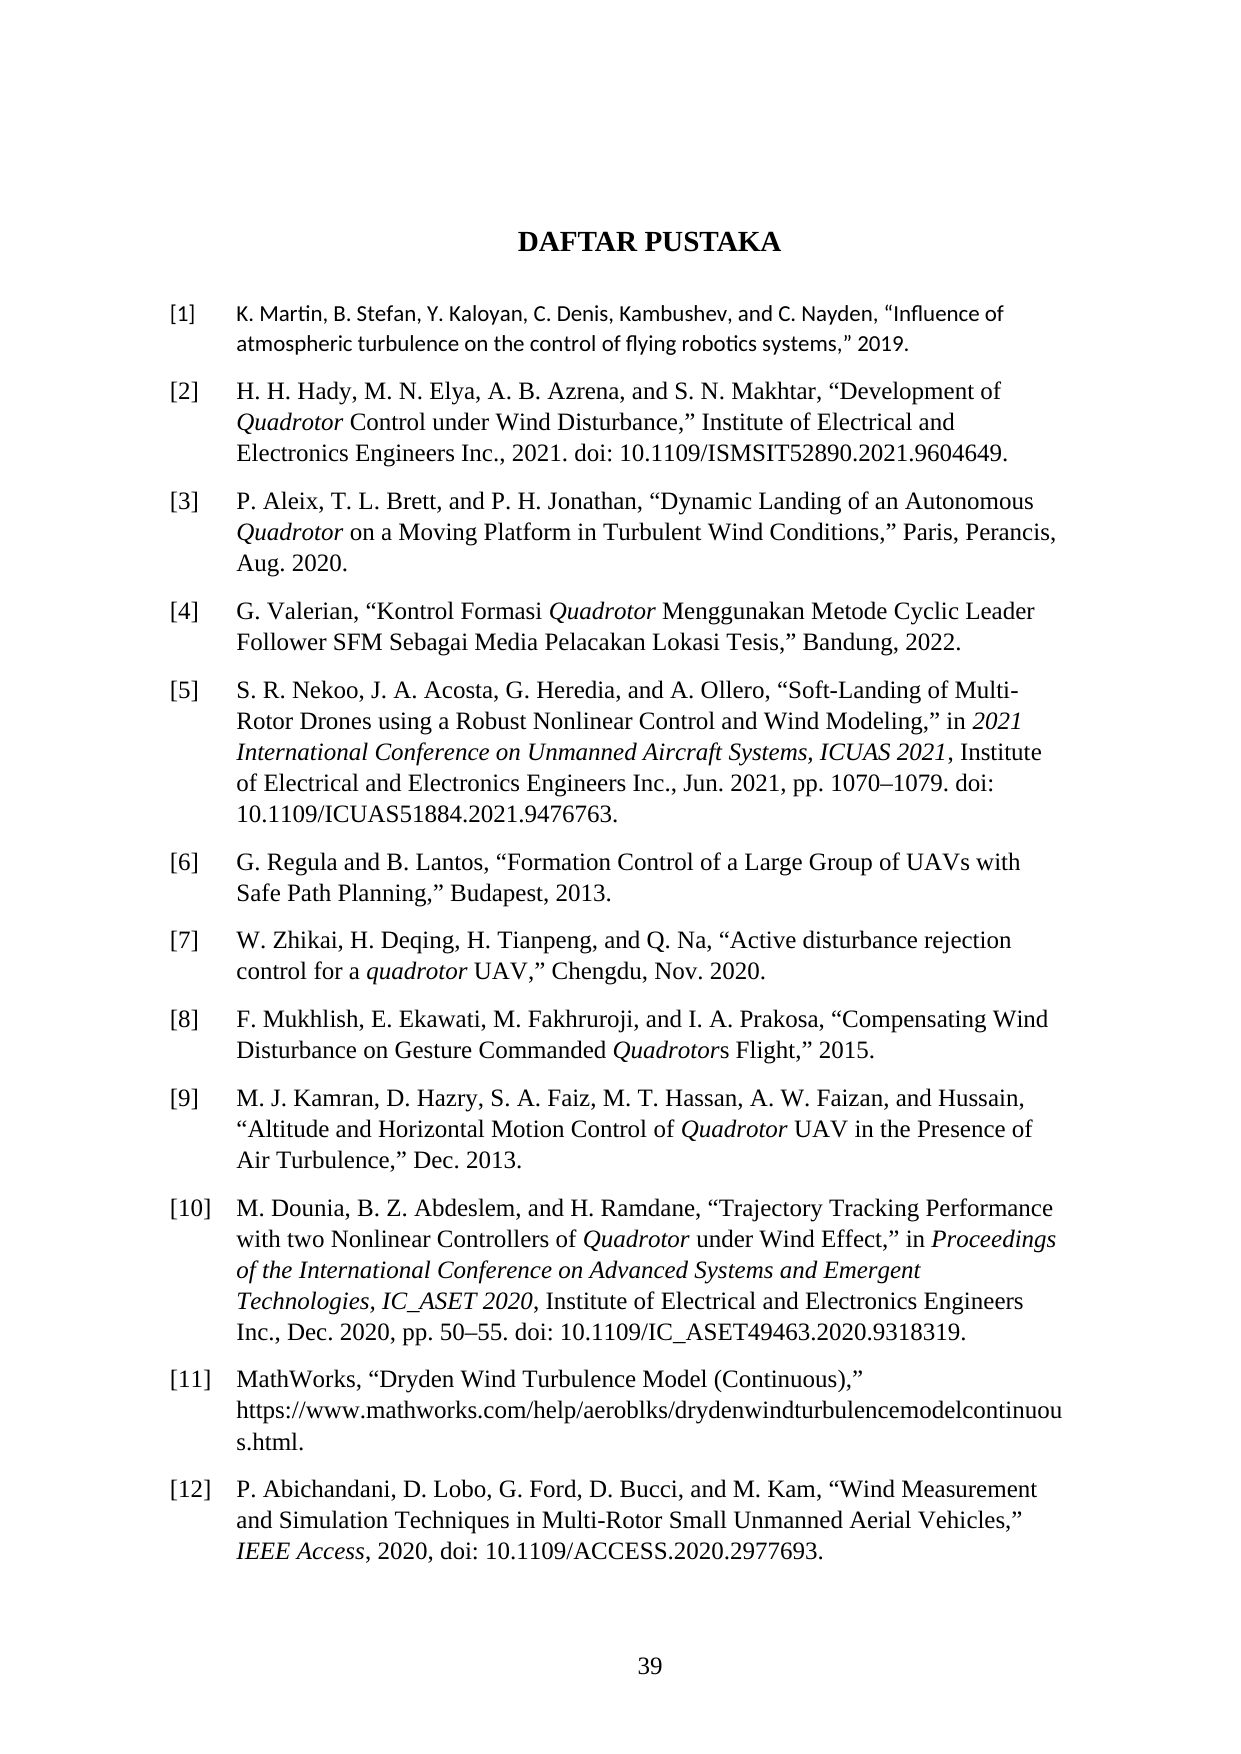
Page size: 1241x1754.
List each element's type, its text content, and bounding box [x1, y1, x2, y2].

title DAFTAR PUSTAKA [236, 224, 1063, 258]
